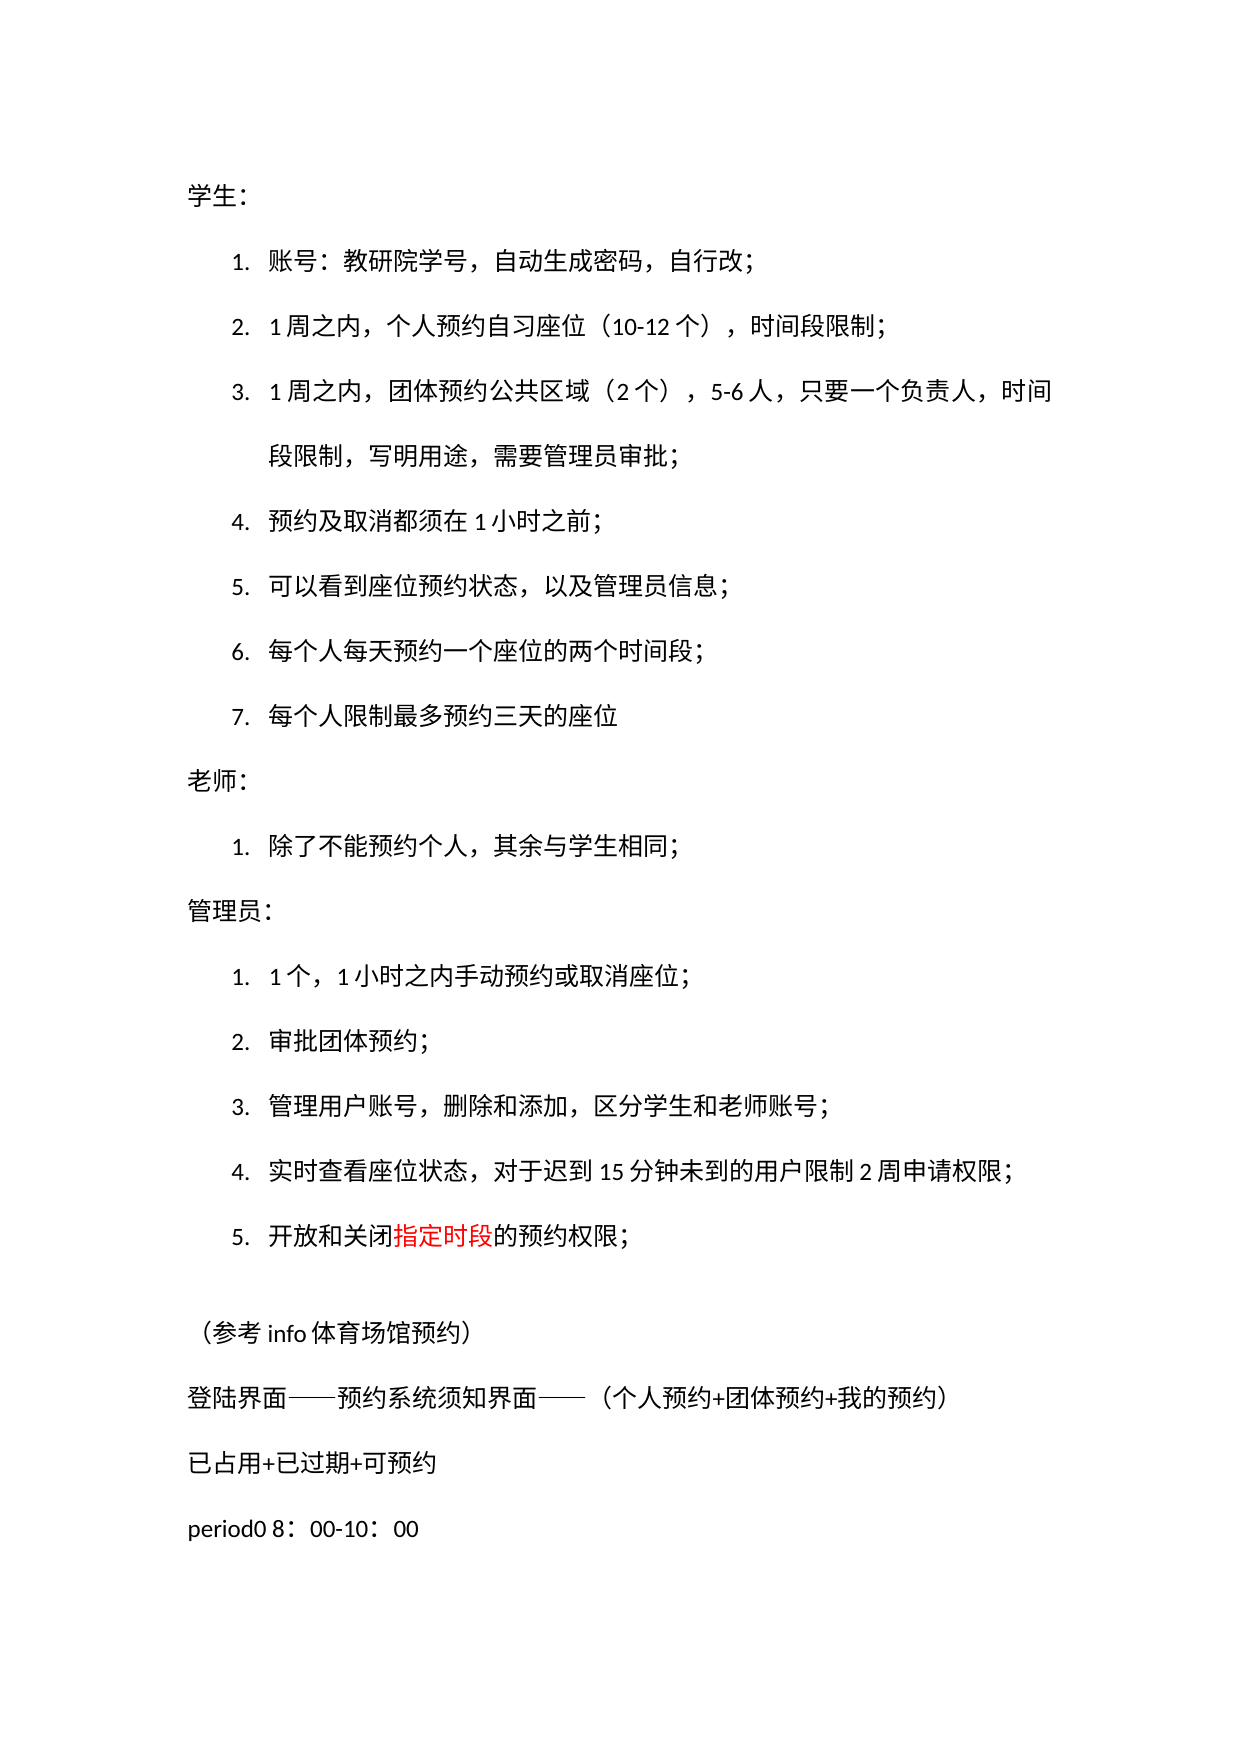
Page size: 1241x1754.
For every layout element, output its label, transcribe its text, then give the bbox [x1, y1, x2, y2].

list 管理用户账号，删除和添加，区分学生和老师账号； [231, 1072, 1053, 1137]
list 1周之内，个人预约自习座位（10-12个），时间段限制； [231, 292, 1053, 357]
list 可以看到座位预约状态，以及管理员信息； [231, 552, 1053, 617]
list 每个人限制最多预约三天的座位 [231, 682, 1053, 747]
list 审批团体预约； [231, 1007, 1053, 1072]
text period0 8：00-10：00 [187, 1494, 1053, 1559]
list 每个人每天预约一个座位的两个时间段； [231, 617, 1053, 682]
list 开放和关闭指定时段的预约权限； [231, 1202, 1053, 1267]
text 已占用+已过期+可预约 [187, 1429, 1053, 1494]
list 除了不能预约个人，其余与学生相同； [231, 812, 1053, 877]
list 实时查看座位状态，对于迟到15分钟未到的用户限制2周申请权限； [231, 1137, 1053, 1202]
list 1个，1小时之内手动预约或取消座位； [231, 942, 1053, 1007]
text （参考info体育场馆预约） [187, 1299, 1053, 1364]
text 老师： [187, 747, 1053, 812]
text 登陆界面——预约系统须知界面——（个人预约+团体预约+我的预约） [187, 1364, 1053, 1429]
list 1周之内，团体预约公共区域（2个），5-6人，只要一个负责人，时间段限制，写明用途，需要管理员审批； [231, 357, 1053, 487]
list 账号：教研院学号，自动生成密码，自行改； [231, 227, 1053, 292]
text 管理员： [187, 877, 1053, 942]
text 学生： [187, 162, 1053, 227]
list 预约及取消都须在1小时之前； [231, 487, 1053, 552]
